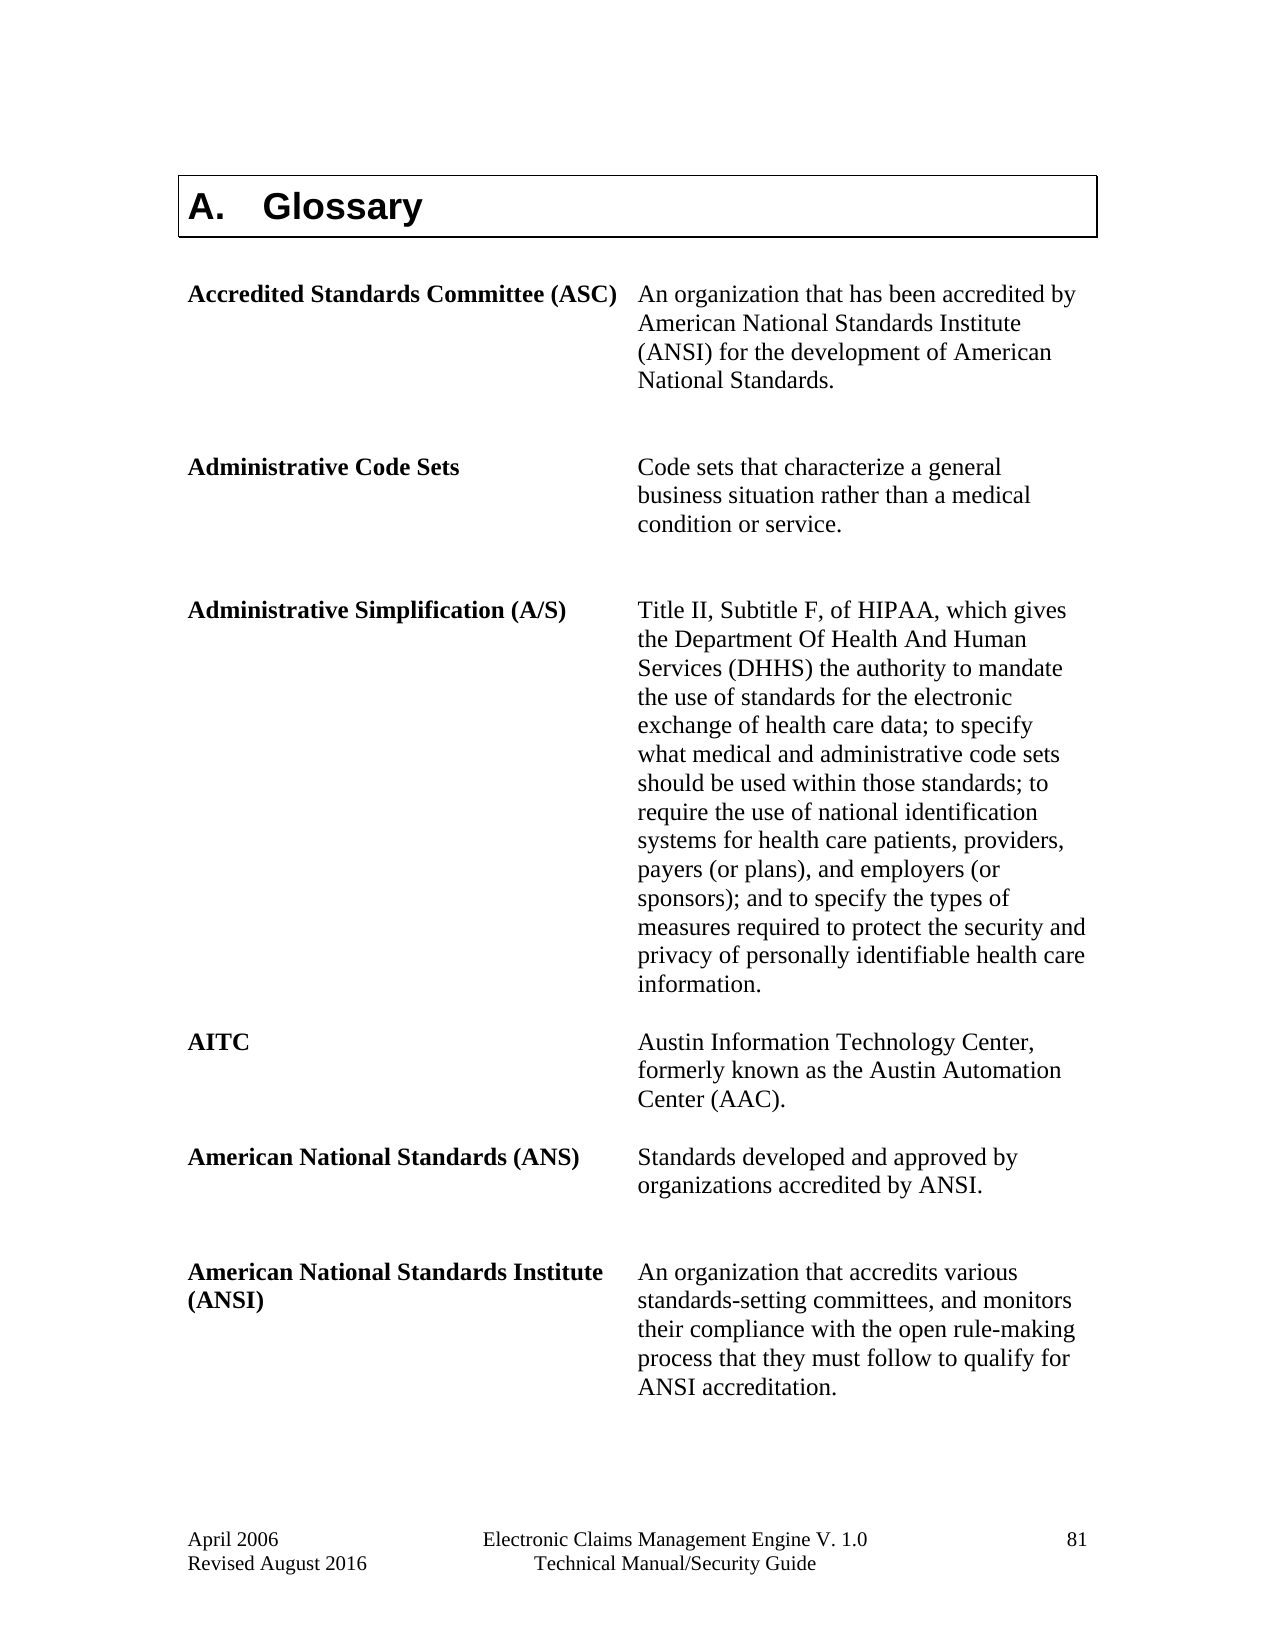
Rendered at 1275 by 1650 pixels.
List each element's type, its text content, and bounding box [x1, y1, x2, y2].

text AITC Austin Information Technology Center, formerly known as the Austin Automation Center (AAC). [187, 1027, 1087, 1113]
text Accredited Standards Committee (ASC) An organization that has been accredited by American National Standards Institute (ANSI) for the development of American National Standards. [187, 279, 1087, 394]
text (ANSI) standards-setting committees, and monitors their compliance with the open rule-making process that they must follow to qualify for ANSI accreditation. [187, 1285, 1087, 1400]
text Glossary [179, 176, 1096, 236]
text Administrative Simplification (A/S) Title II, Subtitle F, of HIPAA, which gives the Department Of Health And Human Services (DHHS) the authority to mandate the use of standards for the electronic exchange of health care data; to specify what medical and administrative code sets should be used within those standards; to require the use of national identification systems for health care patients, providers, payers (or plans), and employers (or sponsors); and to specify the types of measures required to protect the security and privacy of personally identifiable health care information. [187, 595, 1087, 998]
text Administrative Code Sets Code sets that characterize a general business situation rather than a medical condition or service. [187, 452, 1087, 538]
text American National Standards Institute An organization that accredits various [187, 1257, 1087, 1285]
text American National Standards (ANS) Standards developed and approved by organizations accredited by ANSI. [187, 1142, 1087, 1199]
